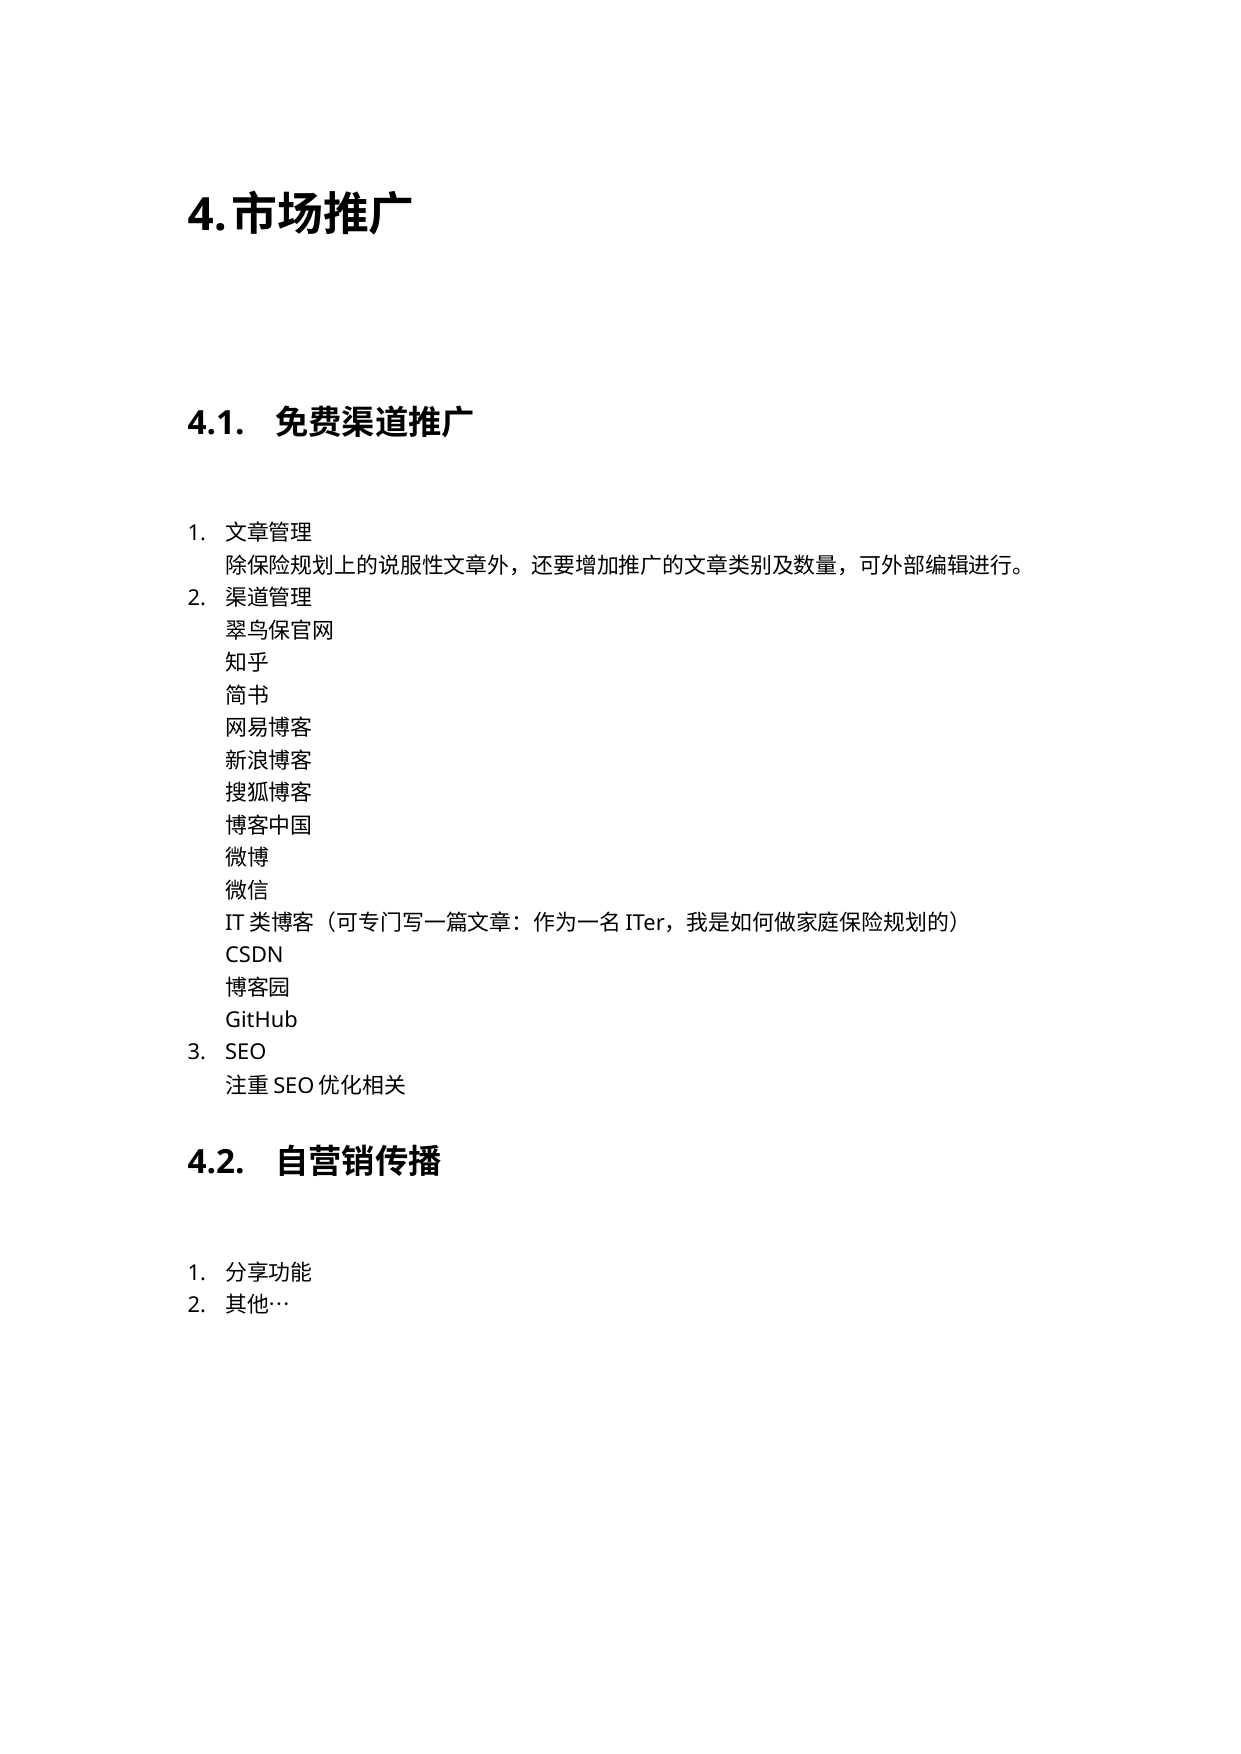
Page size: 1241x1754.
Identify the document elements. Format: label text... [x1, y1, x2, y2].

list 其他… [187, 1287, 1053, 1319]
list SEO [187, 1035, 1053, 1067]
list 渠道管理 [187, 580, 1053, 612]
list 翠鸟保官网 [225, 612, 1053, 645]
list 微信 [225, 872, 1053, 905]
list GitHub [225, 1002, 1053, 1035]
subtitle 市场推广 [187, 162, 1053, 259]
list 文章管理 [187, 515, 1053, 547]
list 网易博客 [225, 710, 1053, 742]
list CSDN [225, 937, 1053, 970]
list 除保险规划上的说服性文章外，还要增加推广的文章类别及数量，可外部编辑进行。 [225, 547, 1053, 580]
list 知乎 [225, 645, 1053, 677]
list 新浪博客 [225, 742, 1053, 775]
list IT类博客（可专门写一篇文章：作为一名ITer，我是如何做家庭保险规划的） [225, 905, 1053, 937]
subtitle 自营销传播 [187, 1127, 1053, 1192]
list 博客园 [225, 970, 1053, 1002]
list 搜狐博客 [225, 775, 1053, 807]
list 博客中国 [225, 807, 1053, 840]
list 注重SEO优化相关 [225, 1067, 1053, 1100]
list 简书 [225, 677, 1053, 710]
subtitle 免费渠道推广 [187, 388, 1053, 453]
list 分享功能 [187, 1254, 1053, 1287]
list 微博 [225, 840, 1053, 872]
